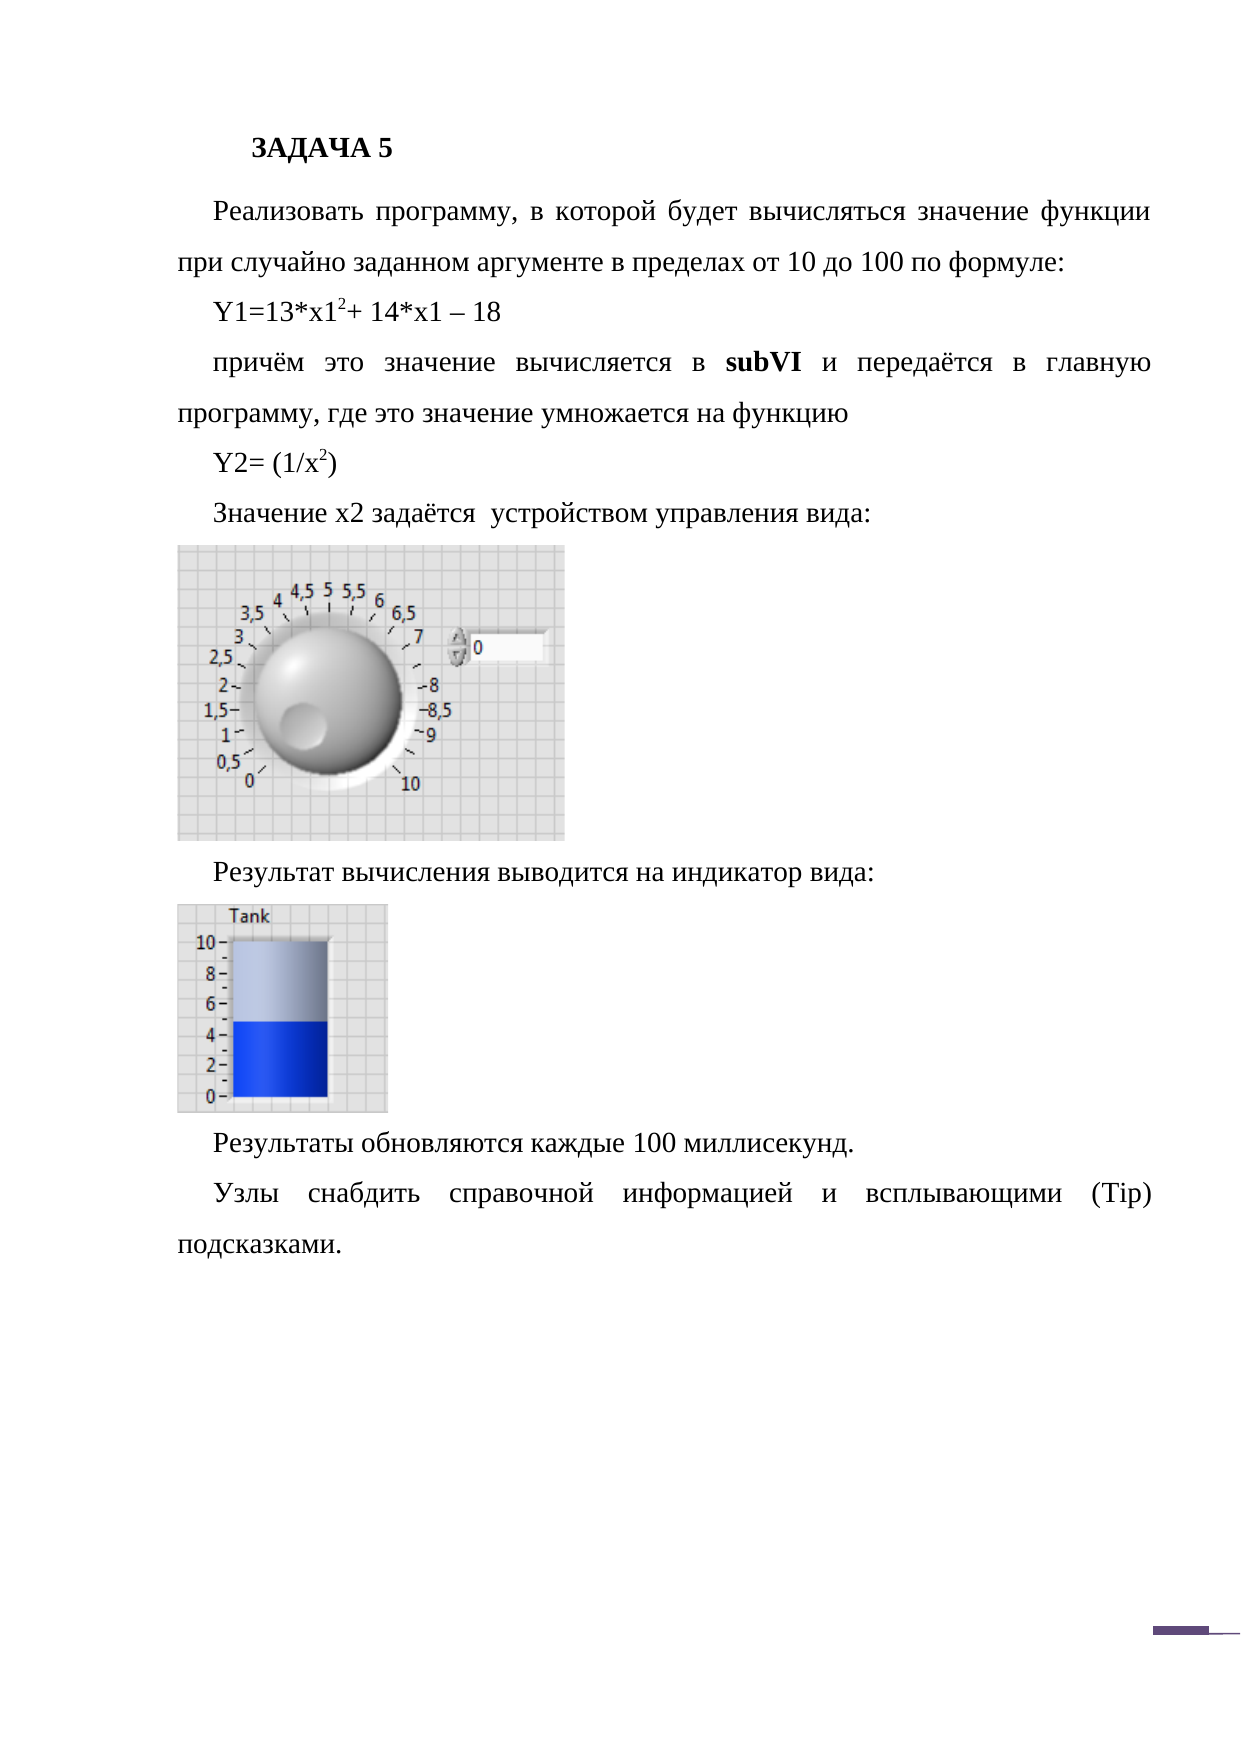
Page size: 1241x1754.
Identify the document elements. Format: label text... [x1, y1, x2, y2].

text Результат вычисления выводится на индикатор вида: [177, 854, 1152, 888]
table_header [166, 546, 901, 854]
subtitle Задача 5 [177, 131, 1152, 164]
picture [177, 545, 565, 841]
text Узлы снабдить справочной информацией и всплывающими (Tip) подсказками. [177, 1176, 1152, 1259]
text Y2= (1/x2) [177, 445, 1152, 478]
text Y1=13*x12+ 14*x1 – 18 [177, 294, 1152, 328]
table_header [166, 904, 901, 1125]
picture [177, 904, 389, 1113]
text Результаты обновляются каждые 100 миллисекунд. [177, 1125, 1152, 1159]
text Значение x2 задаётся устройством управления вида: [177, 495, 1152, 529]
text причём это значение вычисляется в subVI и передаётся в главную программу, где это значение умножается на функцию [177, 344, 1152, 428]
text Реализовать программу, в которой будет вычисляться значение функции при случайно заданном аргументе в пределах от 10 до 100 по формуле: [177, 193, 1152, 277]
